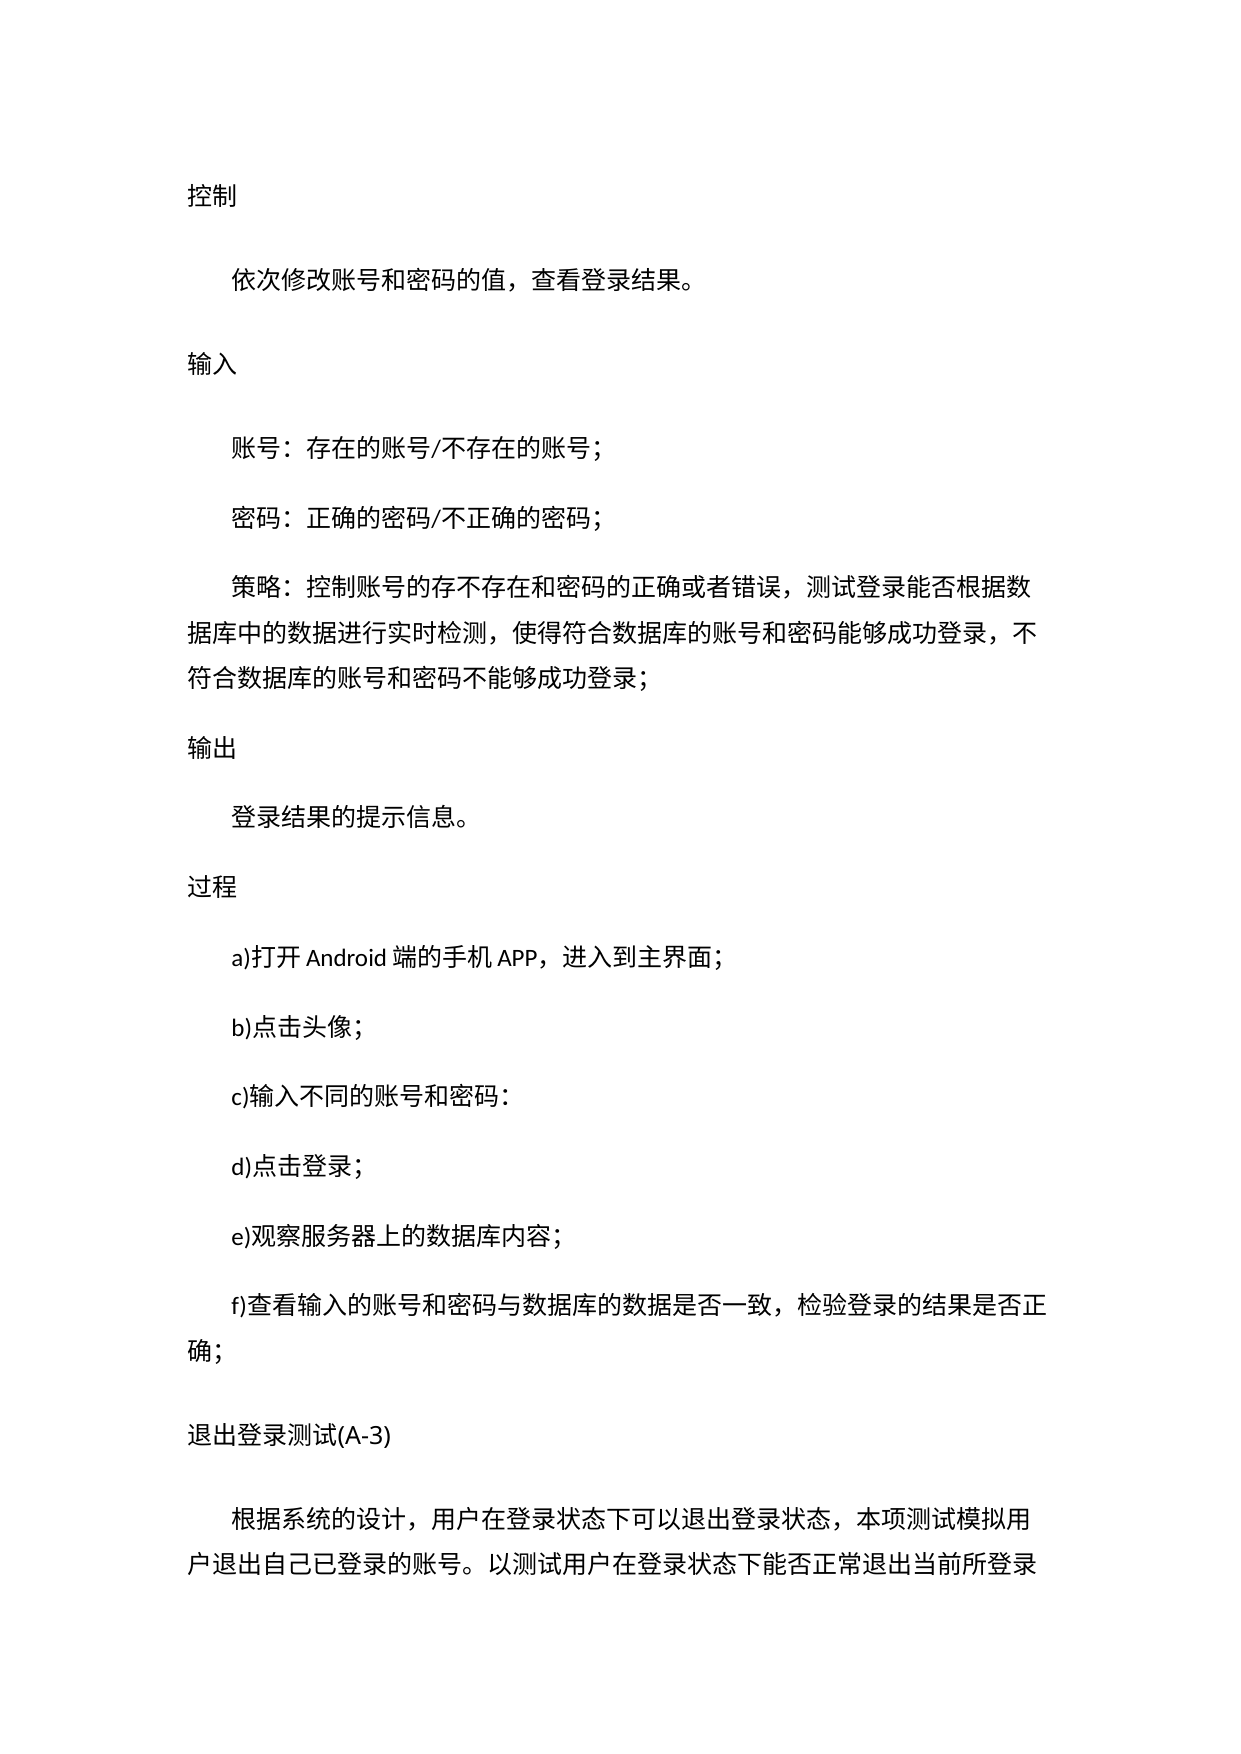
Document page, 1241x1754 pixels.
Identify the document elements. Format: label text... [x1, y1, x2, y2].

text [187, 1499, 1053, 1581]
text 依次修改账号和密码的值，查看登录结果。 [187, 260, 1053, 297]
text 策略：控制账号的存不存在和密码的正确或者错误，测试登录能否根据数据库中的数据进行实时检测，使得符合数据库的账号和密码能够成功登录，不符合数据库的账号和密码不能够成功登录； [187, 568, 1053, 695]
text 过程 [187, 868, 1053, 904]
text e)观察服务器上的数据库内容； [187, 1216, 1053, 1252]
text 密码：正确的密码/不正确的密码； [187, 498, 1053, 534]
text f)查看输入的账号和密码与数据库的数据是否一致，检验登录的结果是否正确； [187, 1286, 1053, 1367]
text 退出登录测试(A-3) [187, 1401, 1053, 1466]
text d)点击登录； [187, 1146, 1053, 1183]
text b)点击头像； [187, 1007, 1053, 1043]
text 账号：存在的账号/不存在的账号； [187, 428, 1053, 465]
text 输出 [187, 728, 1053, 764]
text c)输入不同的账号和密码： [187, 1077, 1053, 1113]
text 登录结果的提示信息。 [187, 798, 1053, 834]
text 控制 [187, 162, 1053, 227]
text 输入 [187, 330, 1053, 395]
text a)打开Android端的手机APP，进入到主界面； [187, 937, 1053, 973]
